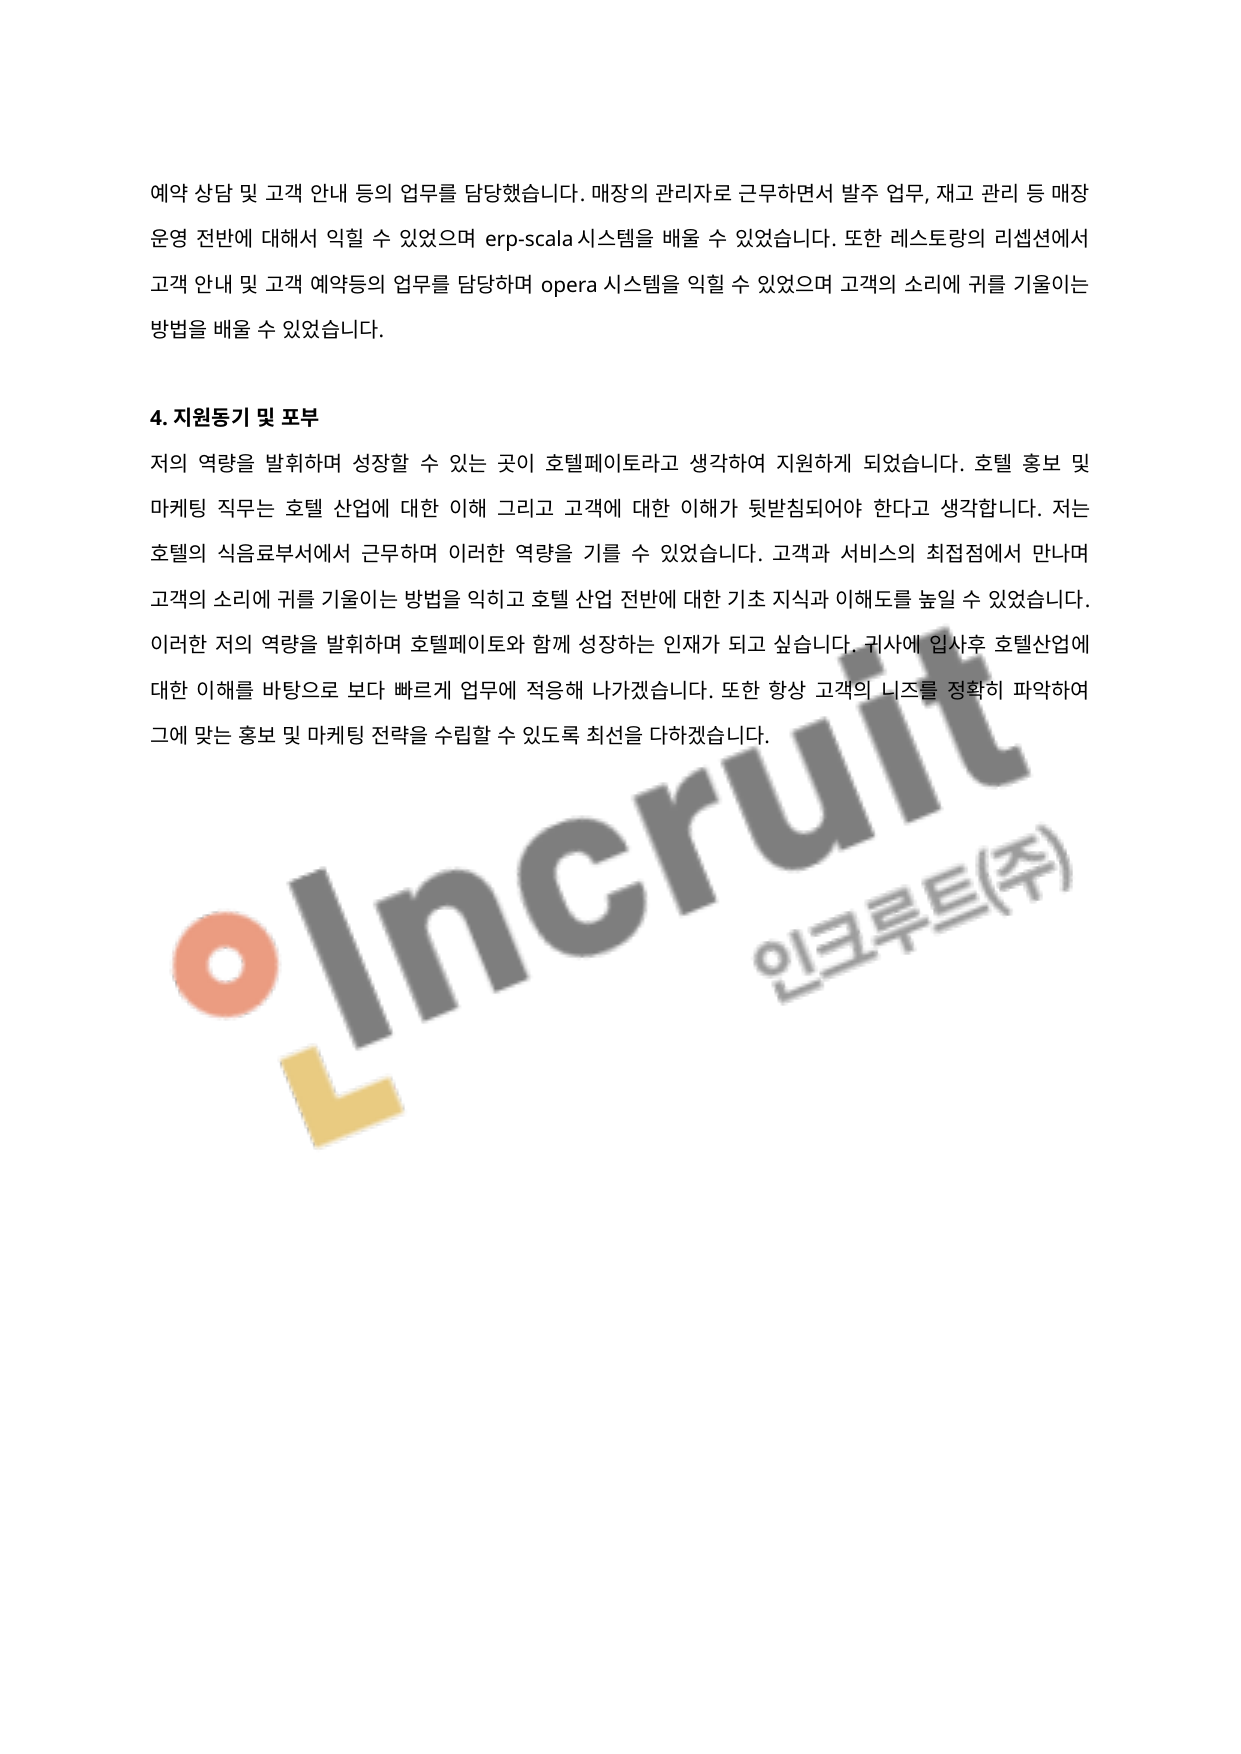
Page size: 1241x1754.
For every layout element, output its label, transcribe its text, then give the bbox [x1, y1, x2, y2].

picture [150, 592, 1091, 1183]
text 저의 역량을 발휘하며 성장할 수 있는 곳이 호텔페이토라고 생각하여 지원하게 되었습니다. 호텔 홍보 및 마케팅 직무는 호텔 산업에 대한 이해 그리고 고객에 대한 이해가 뒷받침되어야 한다고 생각합니다. 저는 호텔의 식음료부서에서 근무하며 이러한 역량을 기를 수 있었습니다. 고객과 서비스의 최접점에서 만나며 고객의 소리에 귀를 기울이는 방법을 익히고 호텔 산업 전반에 대한 기초 지식과 이해도를 높일 수 있었습니다. 이러한 저의 역량을 발휘하며 호텔페이토와 함께 성장하는 인재가 되고 싶습니다. 귀사에 입사후 호텔산업에 대한 이해를 바탕으로 보다 빠르게 업무에 적응해 나가겠습니다. 또한 항상 고객의 니즈를 정확히 파악하여 그에 맞는 홍보 및 마케팅 전략을 수립할 수 있도록 최선을 다하겠습니다. [150, 447, 1090, 750]
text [150, 177, 1090, 344]
text 4. 지원동기 및 포부 [150, 401, 1090, 432]
